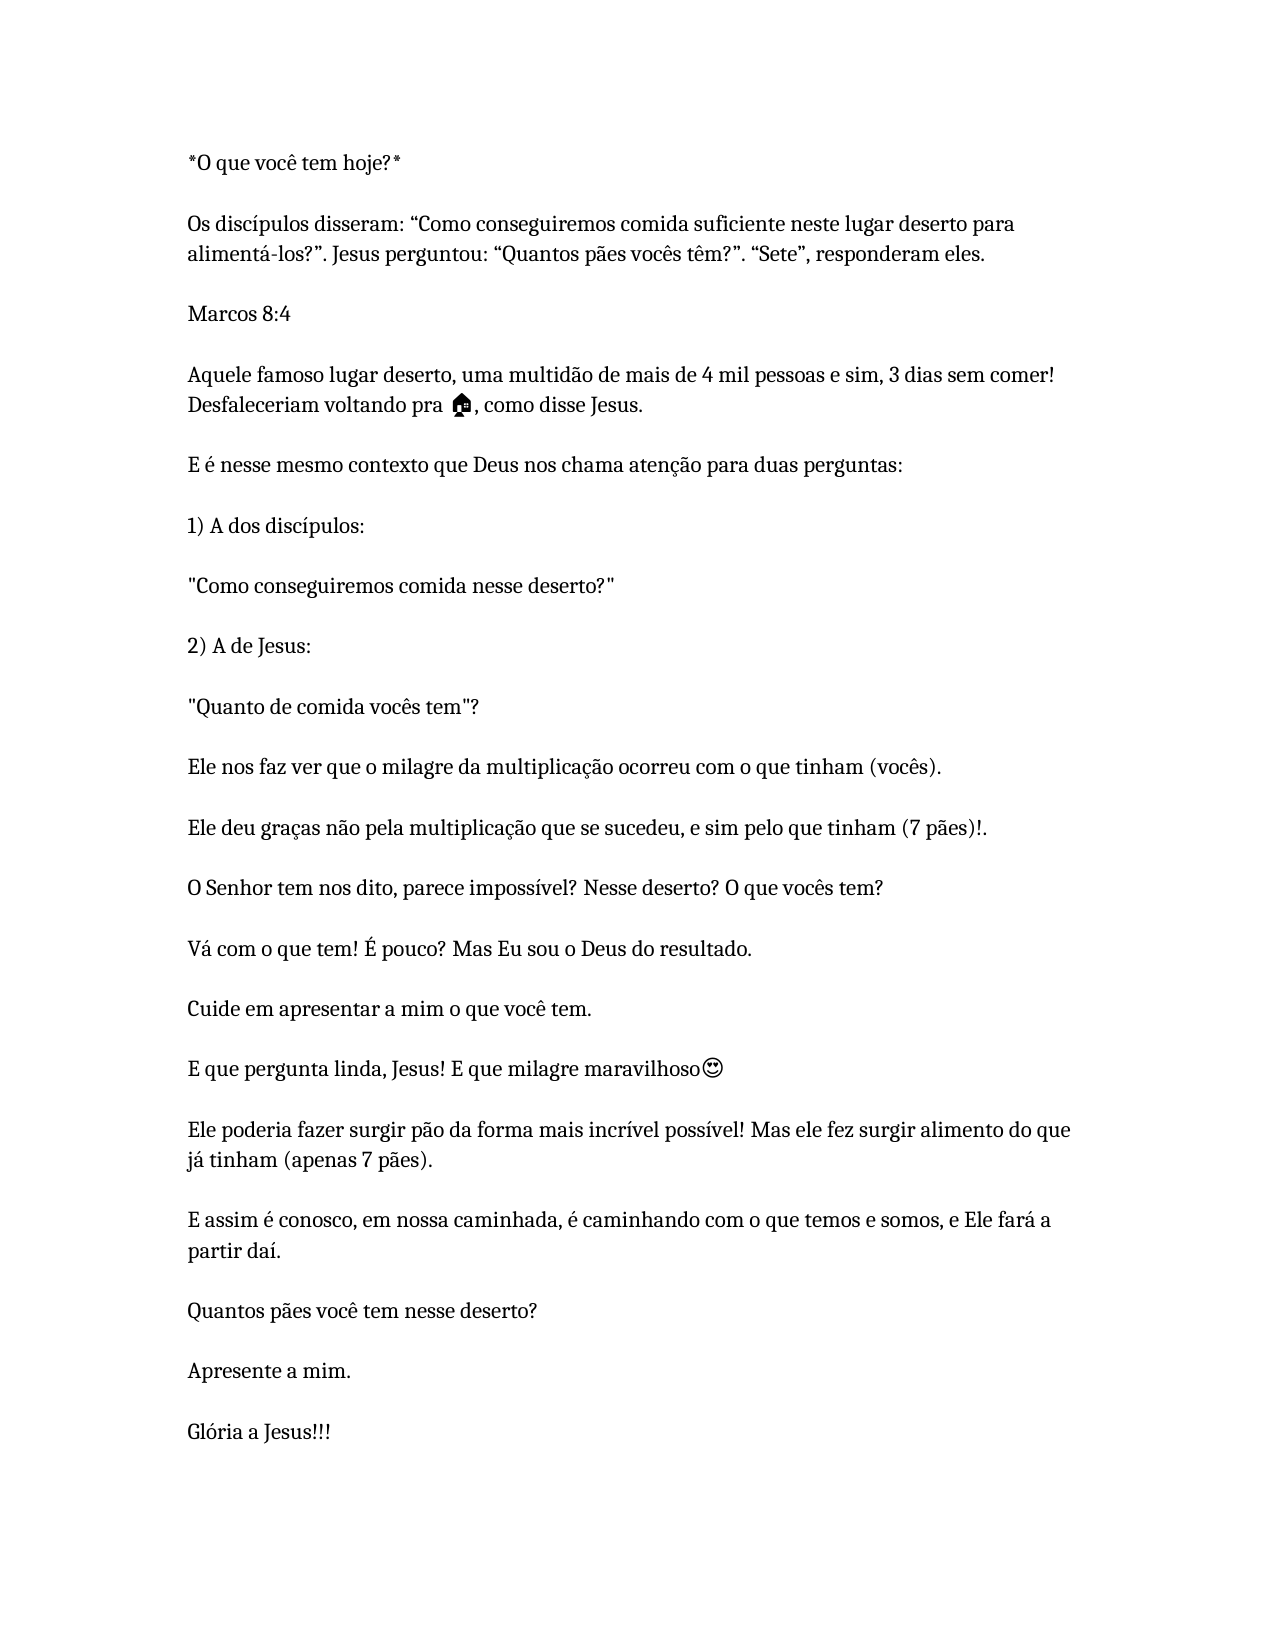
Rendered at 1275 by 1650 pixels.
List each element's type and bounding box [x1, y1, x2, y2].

text [187, 150, 1087, 1475]
